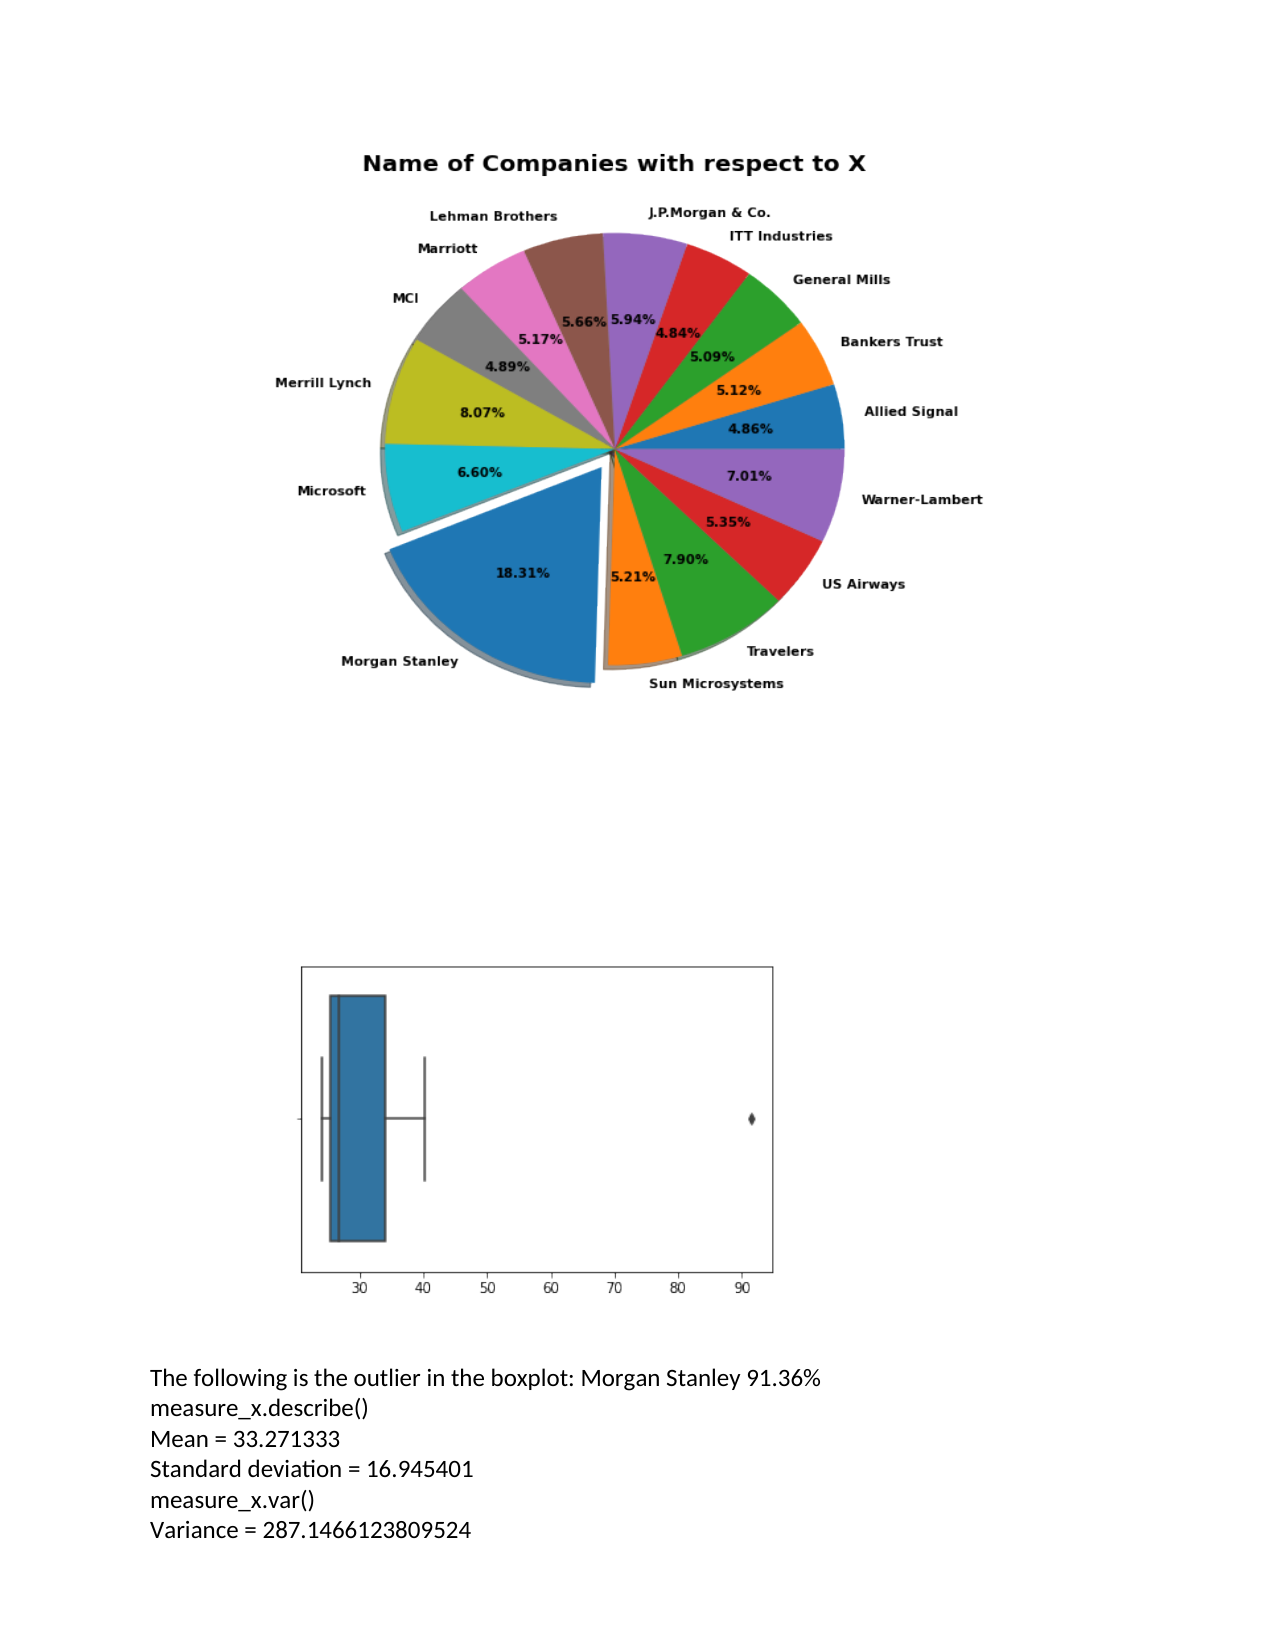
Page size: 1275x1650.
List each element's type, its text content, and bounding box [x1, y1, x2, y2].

picture [225, 93, 986, 809]
text measure_x.describe() [150, 1393, 1125, 1423]
text Variance = 287.1466123809524 [150, 1515, 1125, 1545]
text Standard deviation = 16.945401 [150, 1454, 1125, 1484]
text The following is the outlier in the boxplot: Morgan Stanley 91.36% [150, 1362, 1125, 1393]
text measure_x.var() [150, 1484, 1125, 1515]
picture [225, 917, 833, 1323]
text Mean = 33.271333 [150, 1423, 1125, 1454]
